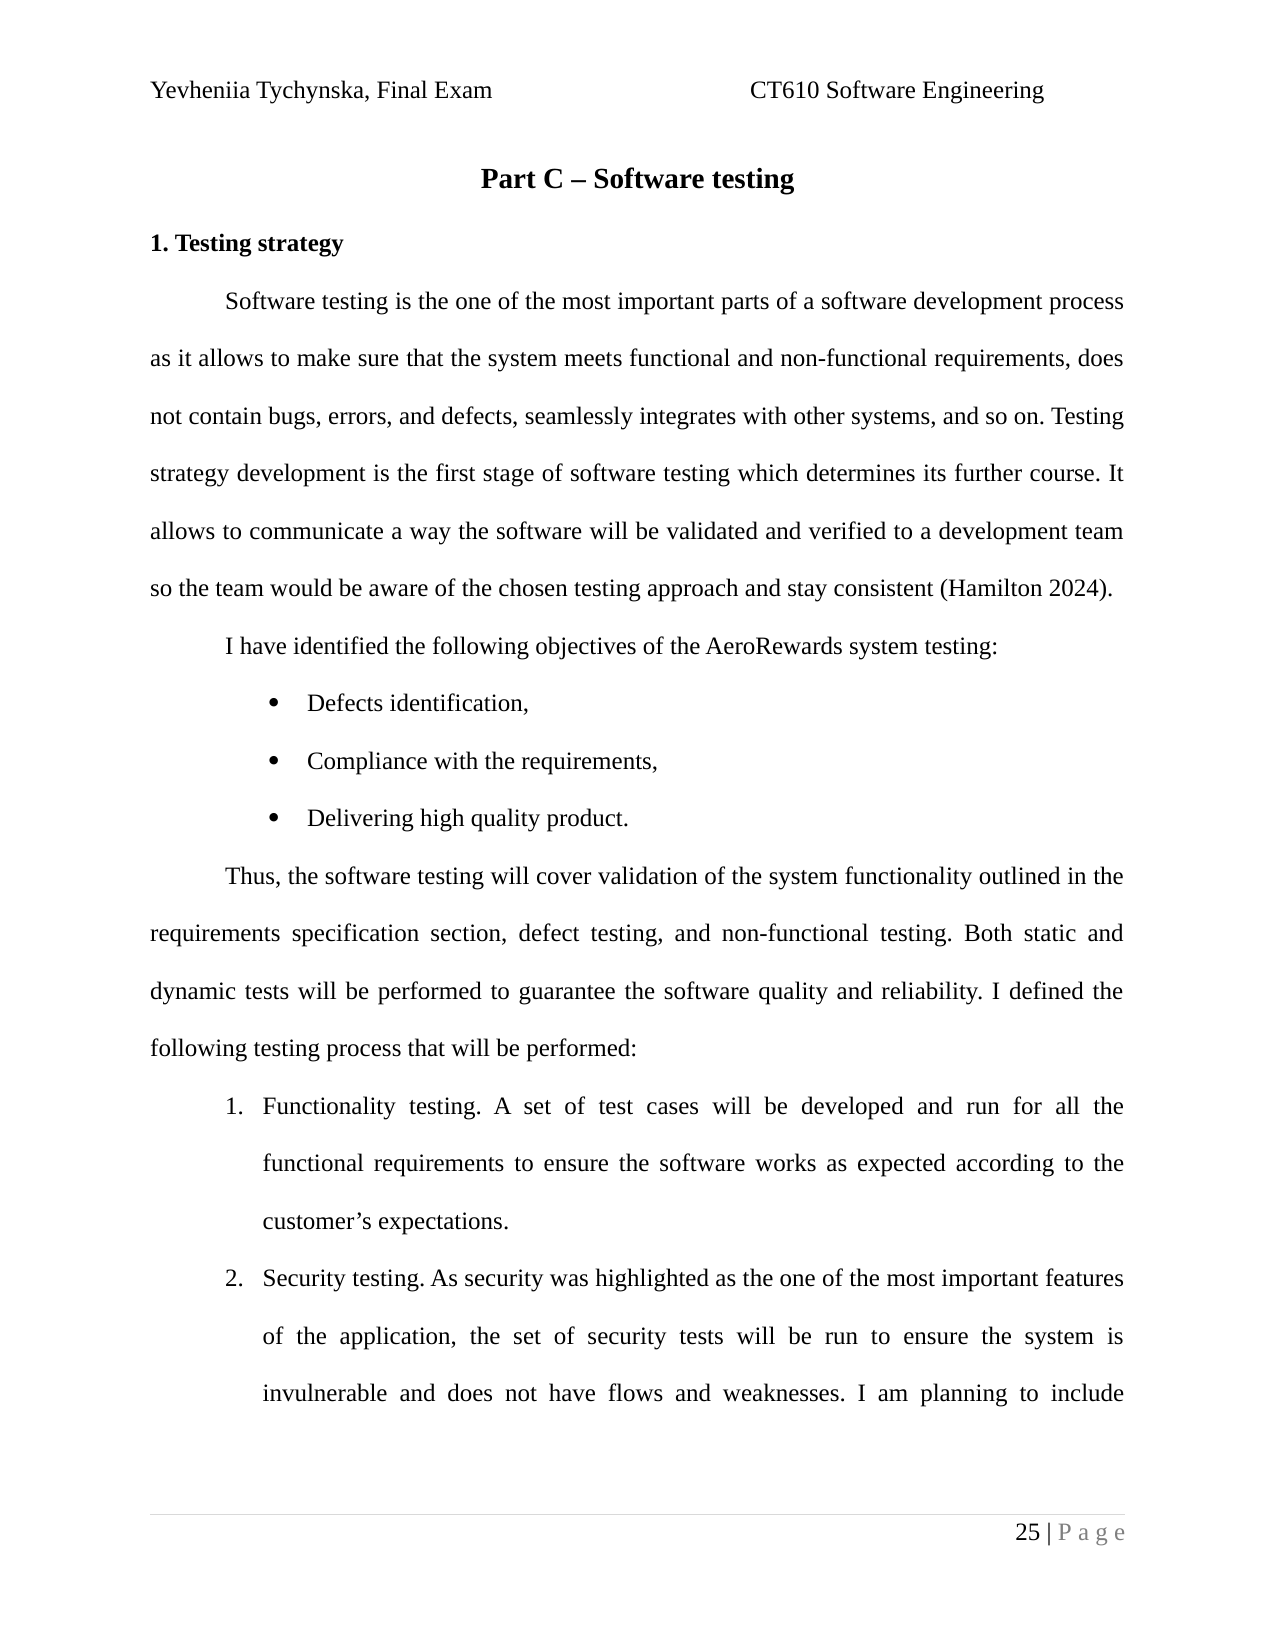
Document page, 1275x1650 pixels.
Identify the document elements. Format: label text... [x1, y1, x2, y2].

text Thus, the software testing will cover validation of the system functionality outlined in the requirements specification section, defect testing, and non-functional testing. Both static and dynamic tests will be performed to guarantee the software quality and reliability. I defined the following testing process that will be performed: [150, 861, 1125, 1062]
subtitle Part C – Software testing [150, 161, 1125, 195]
list Compliance with the requirements, [269, 746, 1125, 774]
list Delivering high quality product. [269, 803, 1125, 832]
list Defects identification, [269, 688, 1125, 717]
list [225, 1263, 1125, 1407]
subtitle 1. Testing strategy [150, 228, 1125, 257]
text Software testing is the one of the most important parts of a software development process as it allows to make sure that the system meets functional and non-functional requirements, does not contain bugs, errors, and defects, seamlessly integrates with other systems, and so on. Testing strategy development is the first stage of software testing which determines its further course. It allows to communicate a way the software will be validated and verified to a development team so the team would be aware of the chosen testing approach and stay consistent (Hamilton 2024). [150, 286, 1125, 602]
text I have identified the following objectives of the AeroRewards system testing: [150, 631, 1125, 659]
list Functionality testing. A set of test cases will be developed and run for all the functional requirements to ensure the software works as expected according to the customer’s expectations. [225, 1091, 1125, 1234]
